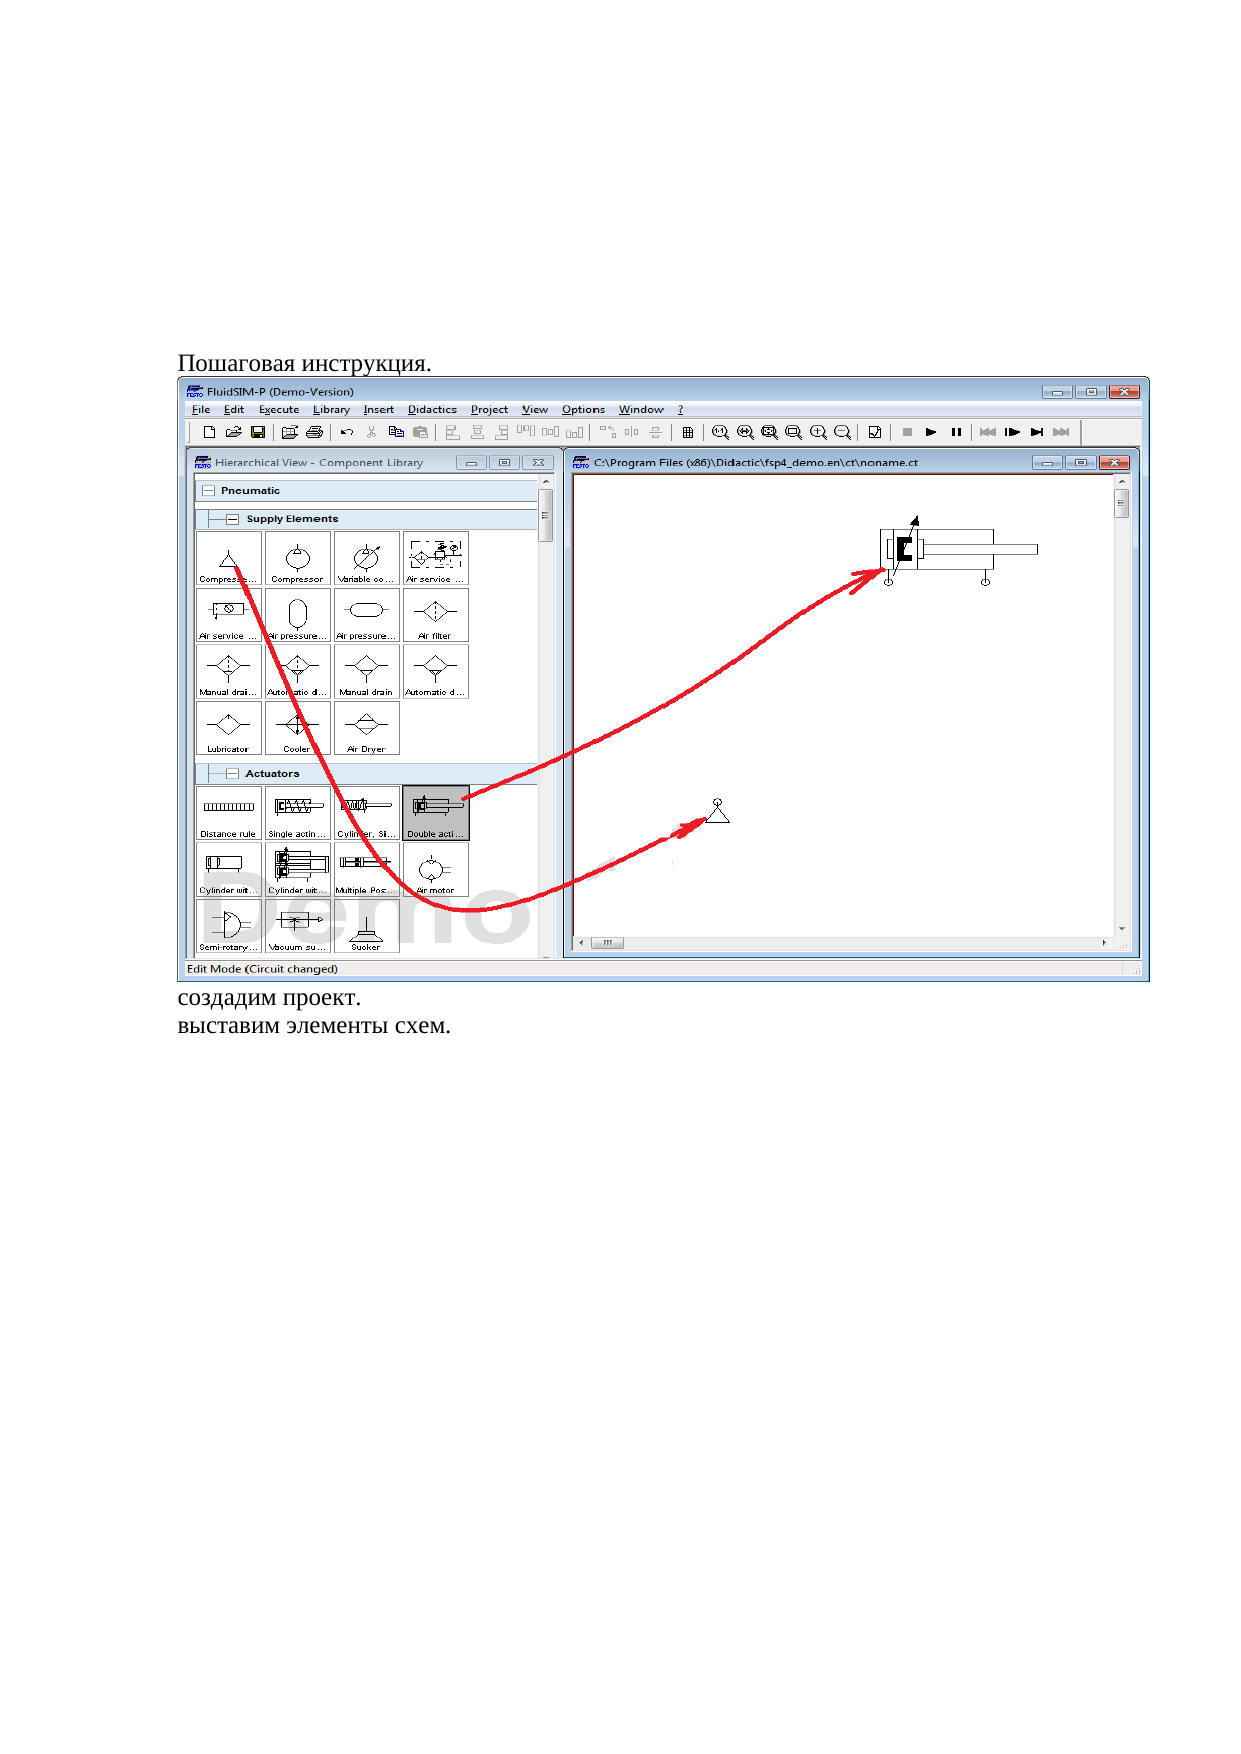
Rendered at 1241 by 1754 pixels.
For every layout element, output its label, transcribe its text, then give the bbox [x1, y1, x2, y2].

text создадим проект. [177, 982, 1152, 1010]
text выставим элементы схем. [177, 1010, 1152, 1039]
text Пошаговая инструкция. [177, 348, 1152, 377]
picture [177, 376, 1150, 982]
